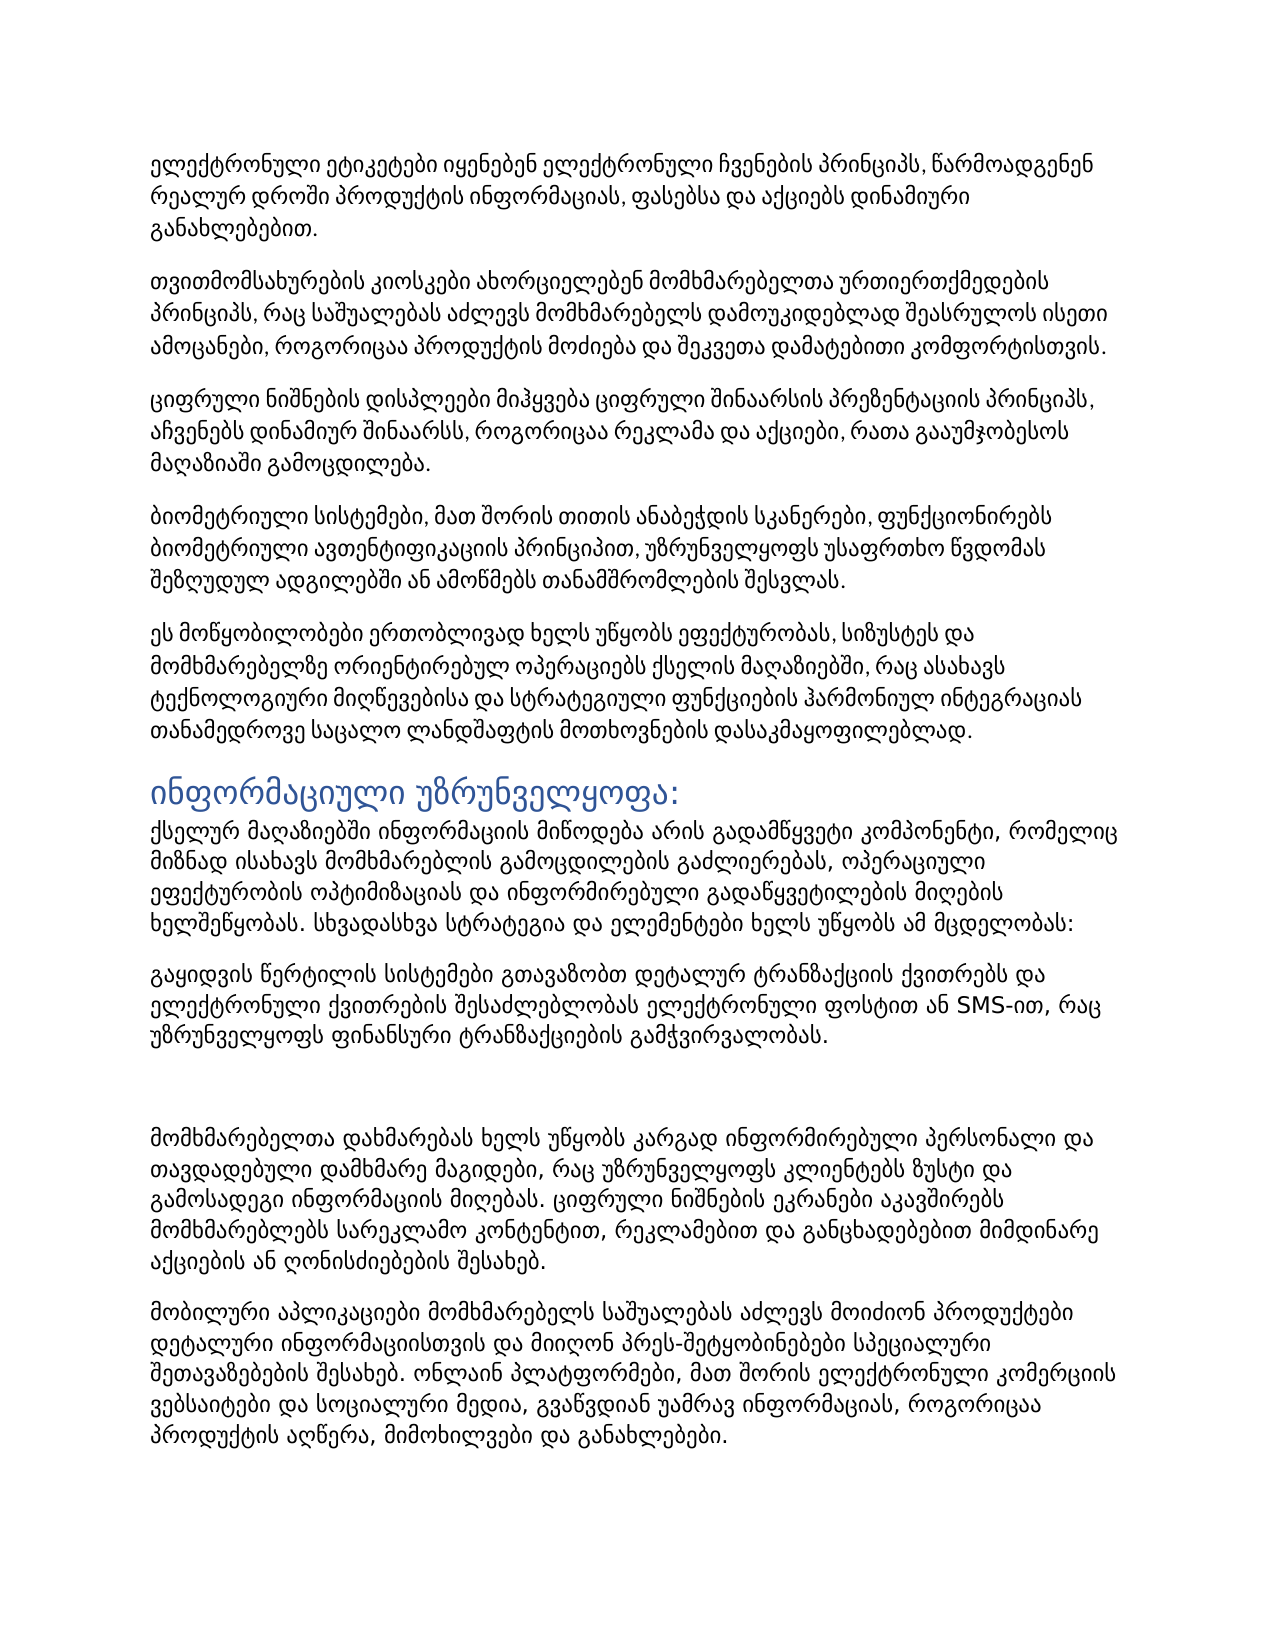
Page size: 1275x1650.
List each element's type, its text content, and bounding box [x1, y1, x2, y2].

text ქსელურ მაღაზიებში ინფორმაციის მიწოდება არის გადამწყვეტი კომპონენტი, რომელიც მიზნად ისახავს მომხმარებლის გამოცდილების გაძლიერებას, ოპერაციული ეფექტურობის ოპტიმიზაციას და ინფორმირებული გადაწყვეტილების მიღების ხელშეწყობას. სხვადასხვა სტრატეგია და ელემენტები ხელს უწყობს ამ მცდელობას: [150, 818, 1125, 936]
text გაყიდვის წერტილის სისტემები გთავაზობთ დეტალურ ტრანზაქციის ქვითრებს და ელექტრონული ქვითრების შესაძლებლობას ელექტრონული ფოსტით ან SMS-ით, რაც უზრუნველყოფს ფინანსური ტრანზაქციების გამჭვირვალობას. [150, 961, 1125, 1049]
text ეს მოწყობილობები ერთობლივად ხელს უწყობს ეფექტურობას, სიზუსტეს და მომხმარებელზე ორიენტირებულ ოპერაციებს ქსელის მაღაზიებში, რაც ასახავს ტექნოლოგიური მიღწევებისა და სტრატეგიული ფუნქციების ჰარმონიულ ინტეგრაციას თანამედროვე საცალო ლანდშაფტის მოთხოვნების დასაკმაყოფილებლად. [150, 619, 1125, 744]
text ელექტრონული ეტიკეტები იყენებენ ელექტრონული ჩვენების პრინციპს, წარმოადგენენ რეალურ დროში პროდუქტის ინფორმაციას, ფასებსა და აქციებს დინამიური განახლებებით. [150, 150, 1125, 242]
text მომხმარებელთა დახმარებას ხელს უწყობს კარგად ინფორმირებული პერსონალი და თავდადებული დამხმარე მაგიდები, რაც უზრუნველყოფს კლიენტებს ზუსტი და გამოსადეგი ინფორმაციის მიღებას. ციფრული ნიშნების ეკრანები აკავშირებს მომხმარებლებს სარეკლამო კონტენტით, რეკლამებით და განცხადებებით მიმდინარე აქციების ან ღონისძიებების შესახებ. [150, 1125, 1125, 1274]
text თვითმომსახურების კიოსკები ახორციელებენ მომხმარებელთა ურთიერთქმედების პრინციპს, რაც საშუალებას აძლევს მომხმარებელს დამოუკიდებლად შეასრულოს ისეთი ამოცანები, როგორიცაა პროდუქტის მოძიება და შეკვეთა დამატებითი კომფორტისთვის. [150, 267, 1125, 360]
text მობილური აპლიკაციები მომხმარებელს საშუალებას აძლევს მოიძიონ პროდუქტები დეტალური ინფორმაციისთვის და მიიღონ პრეს-შეტყობინებები სპეციალური შეთავაზებების შესახებ. ონლაინ პლატფორმები, მათ შორის ელექტრონული კომერციის ვებსაიტები და სოციალური მედია, გვაწვდიან უამრავ ინფორმაციას, როგორიცაა პროდუქტის აღწერა, მიმოხილვები და განახლებები. [150, 1299, 1125, 1448]
text ციფრული ნიშნების დისპლეები მიჰყვება ციფრული შინაარსის პრეზენტაციის პრინციპს, აჩვენებს დინამიურ შინაარსს, როგორიცაა რეკლამა და აქციები, რათა გააუმჯობესოს მაღაზიაში გამოცდილება. [150, 385, 1125, 477]
text ბიომეტრიული სისტემები, მათ შორის თითის ანაბეჭდის სკანერები, ფუნქციონირებს ბიომეტრიული ავთენტიფიკაციის პრინციპით, უზრუნველყოფს უსაფრთხო წვდომას შეზღუდულ ადგილებში ან ამოწმებს თანამშრომლების შესვლას. [150, 502, 1125, 594]
subtitle ინფორმაციული უზრუნველყოფა: [150, 773, 1125, 812]
